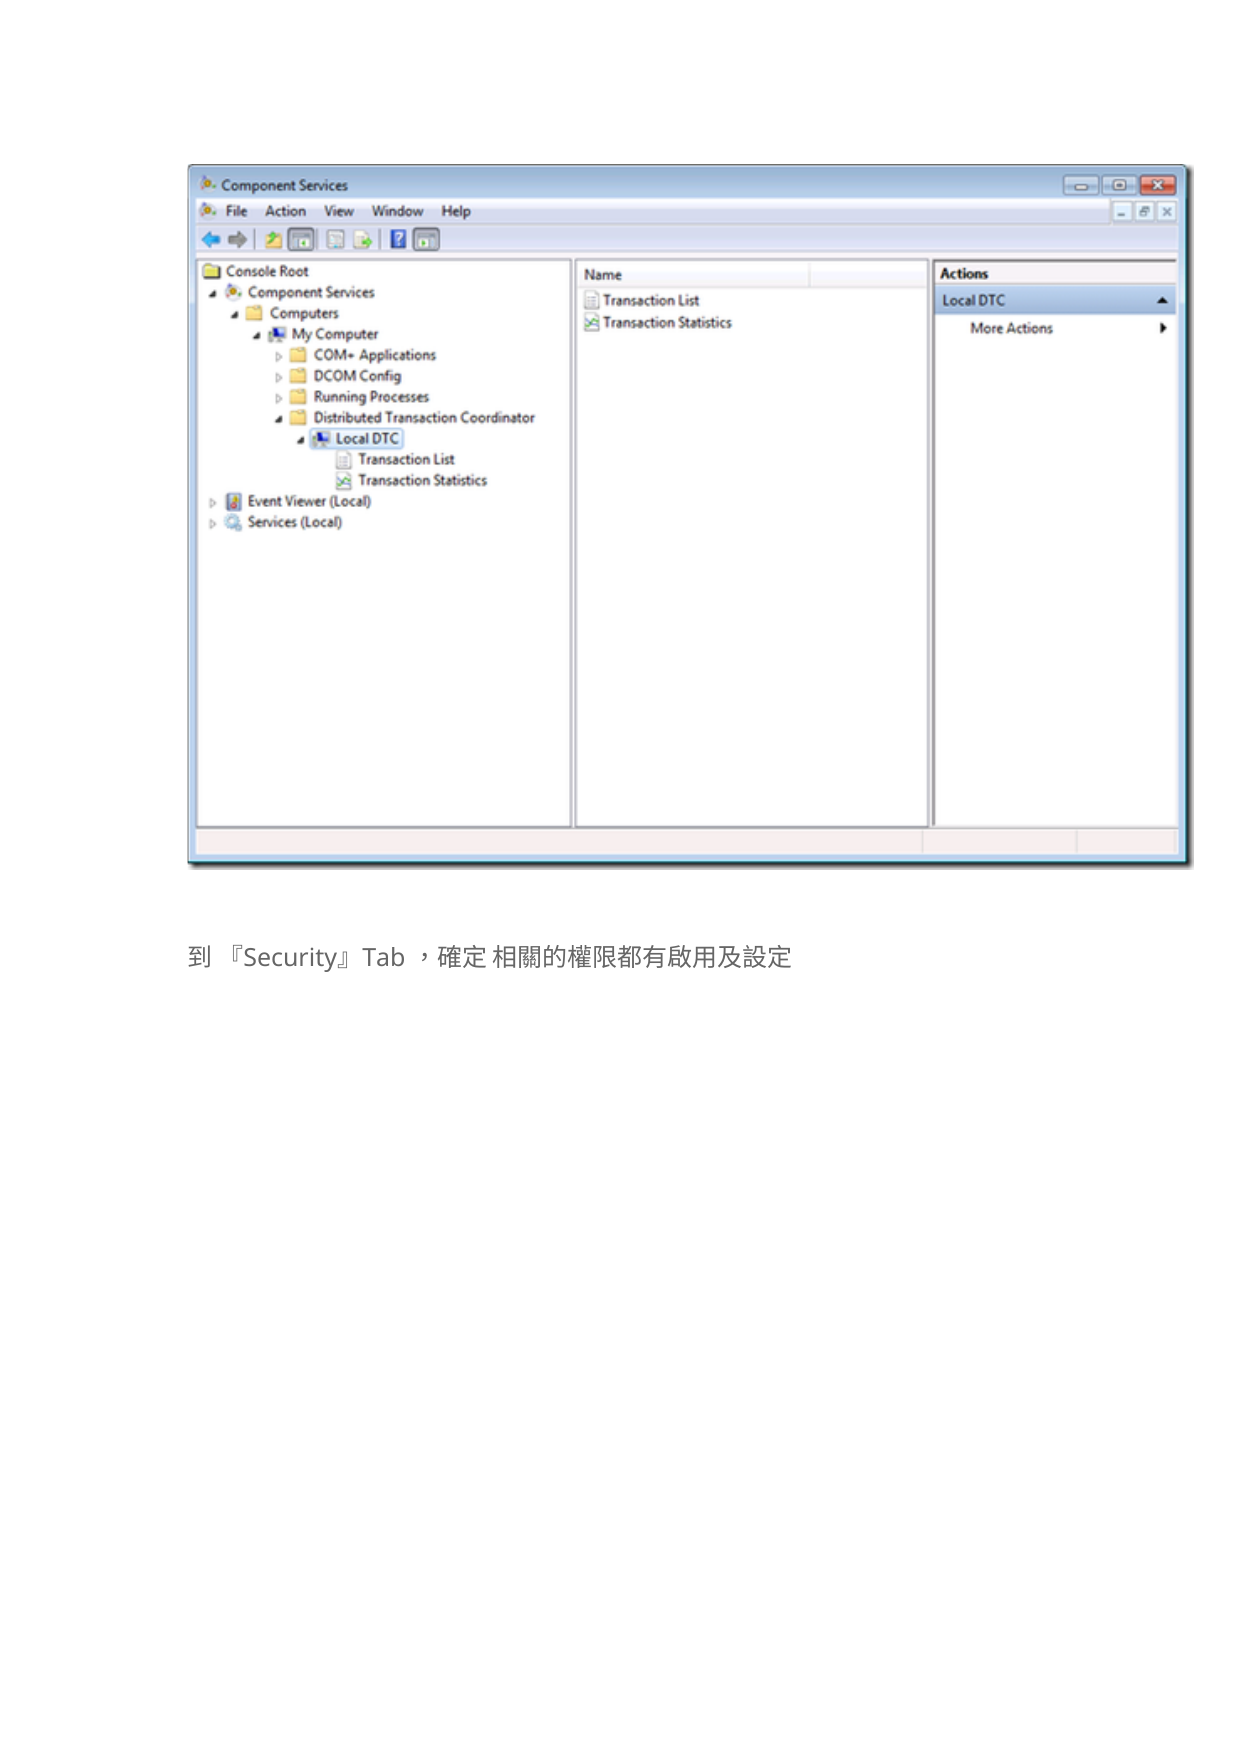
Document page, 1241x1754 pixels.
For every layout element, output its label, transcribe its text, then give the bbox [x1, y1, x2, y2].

picture [187, 164, 1194, 870]
text 到 『Security』Tab ，確定 相關的權限都有啟用及設定 [187, 937, 1053, 974]
